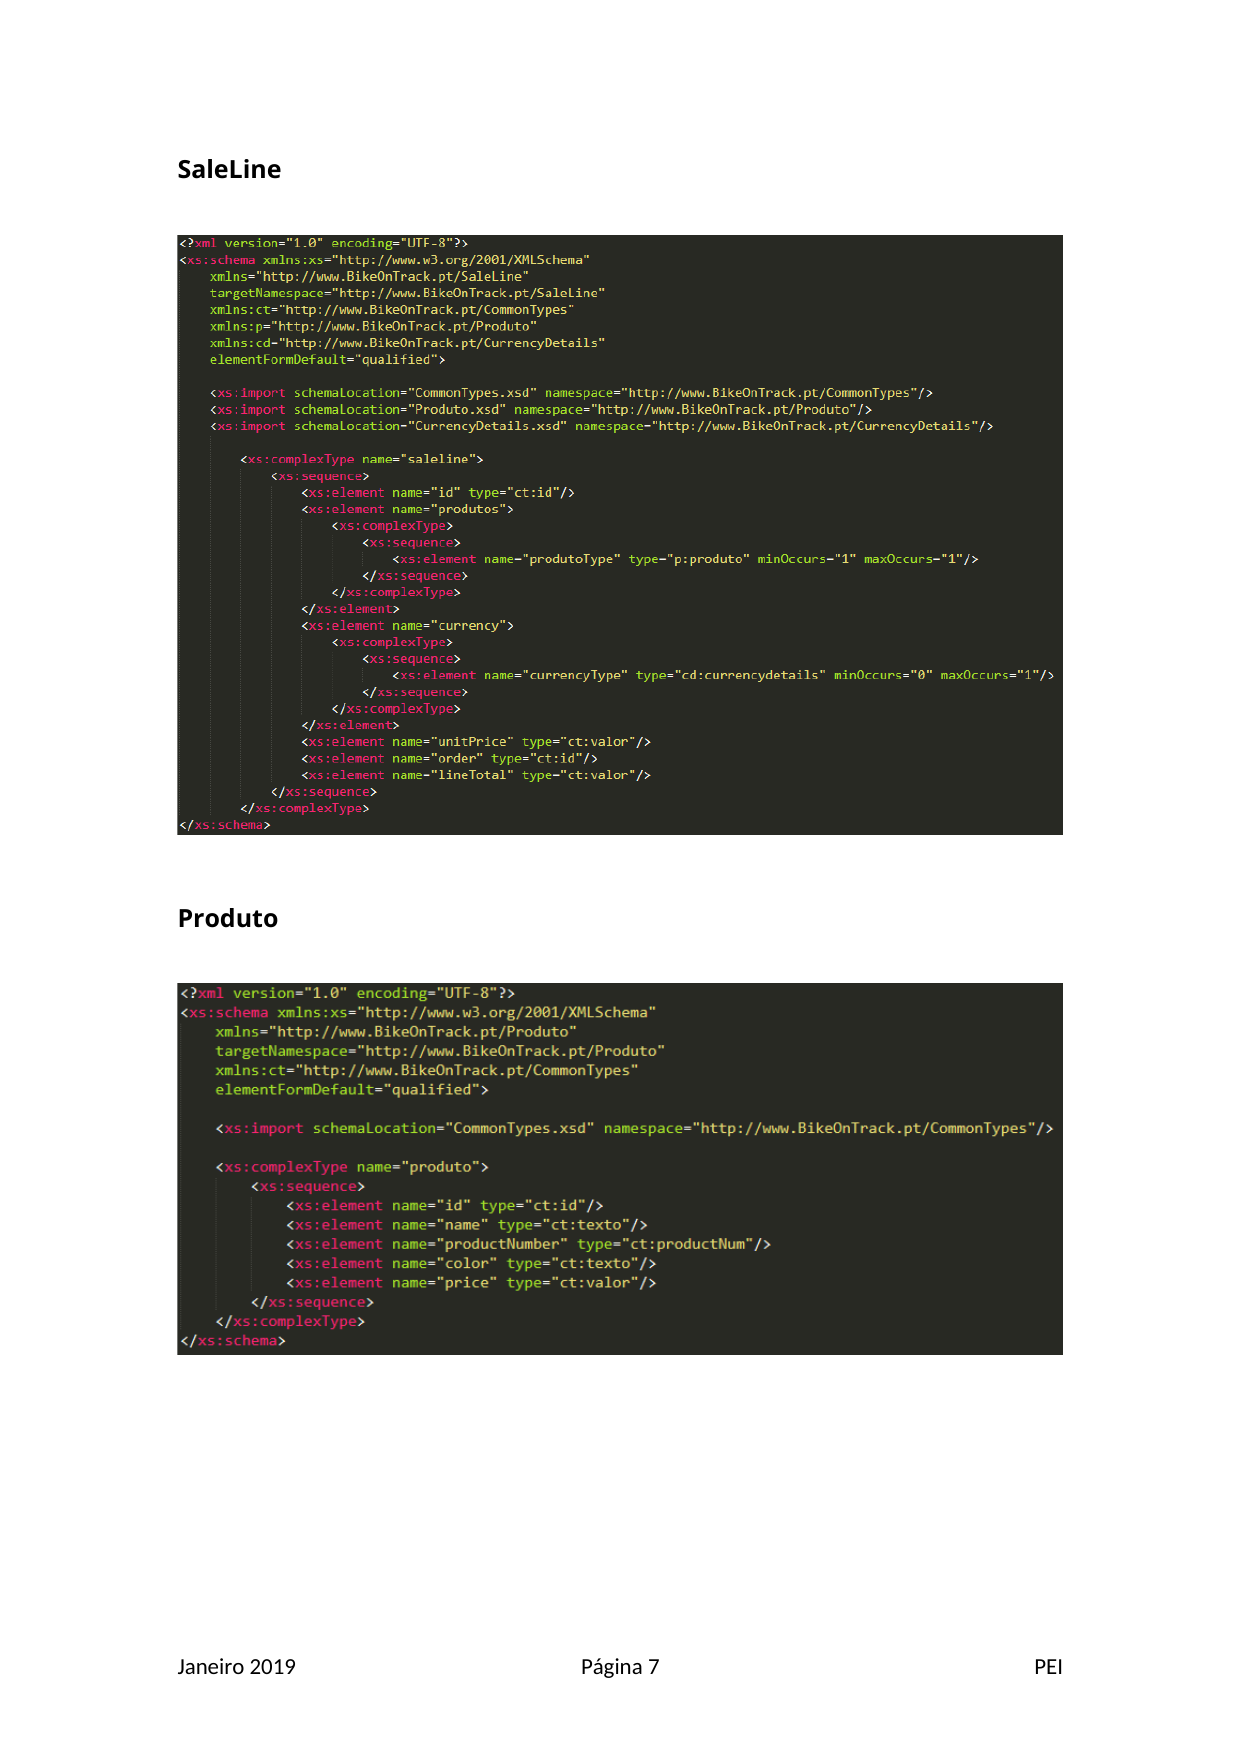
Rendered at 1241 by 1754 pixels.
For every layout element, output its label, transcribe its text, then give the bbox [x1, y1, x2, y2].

picture [177, 983, 1063, 1355]
subtitle SaleLine [177, 152, 1063, 186]
subtitle Produto [177, 900, 1063, 934]
picture [177, 235, 1063, 835]
